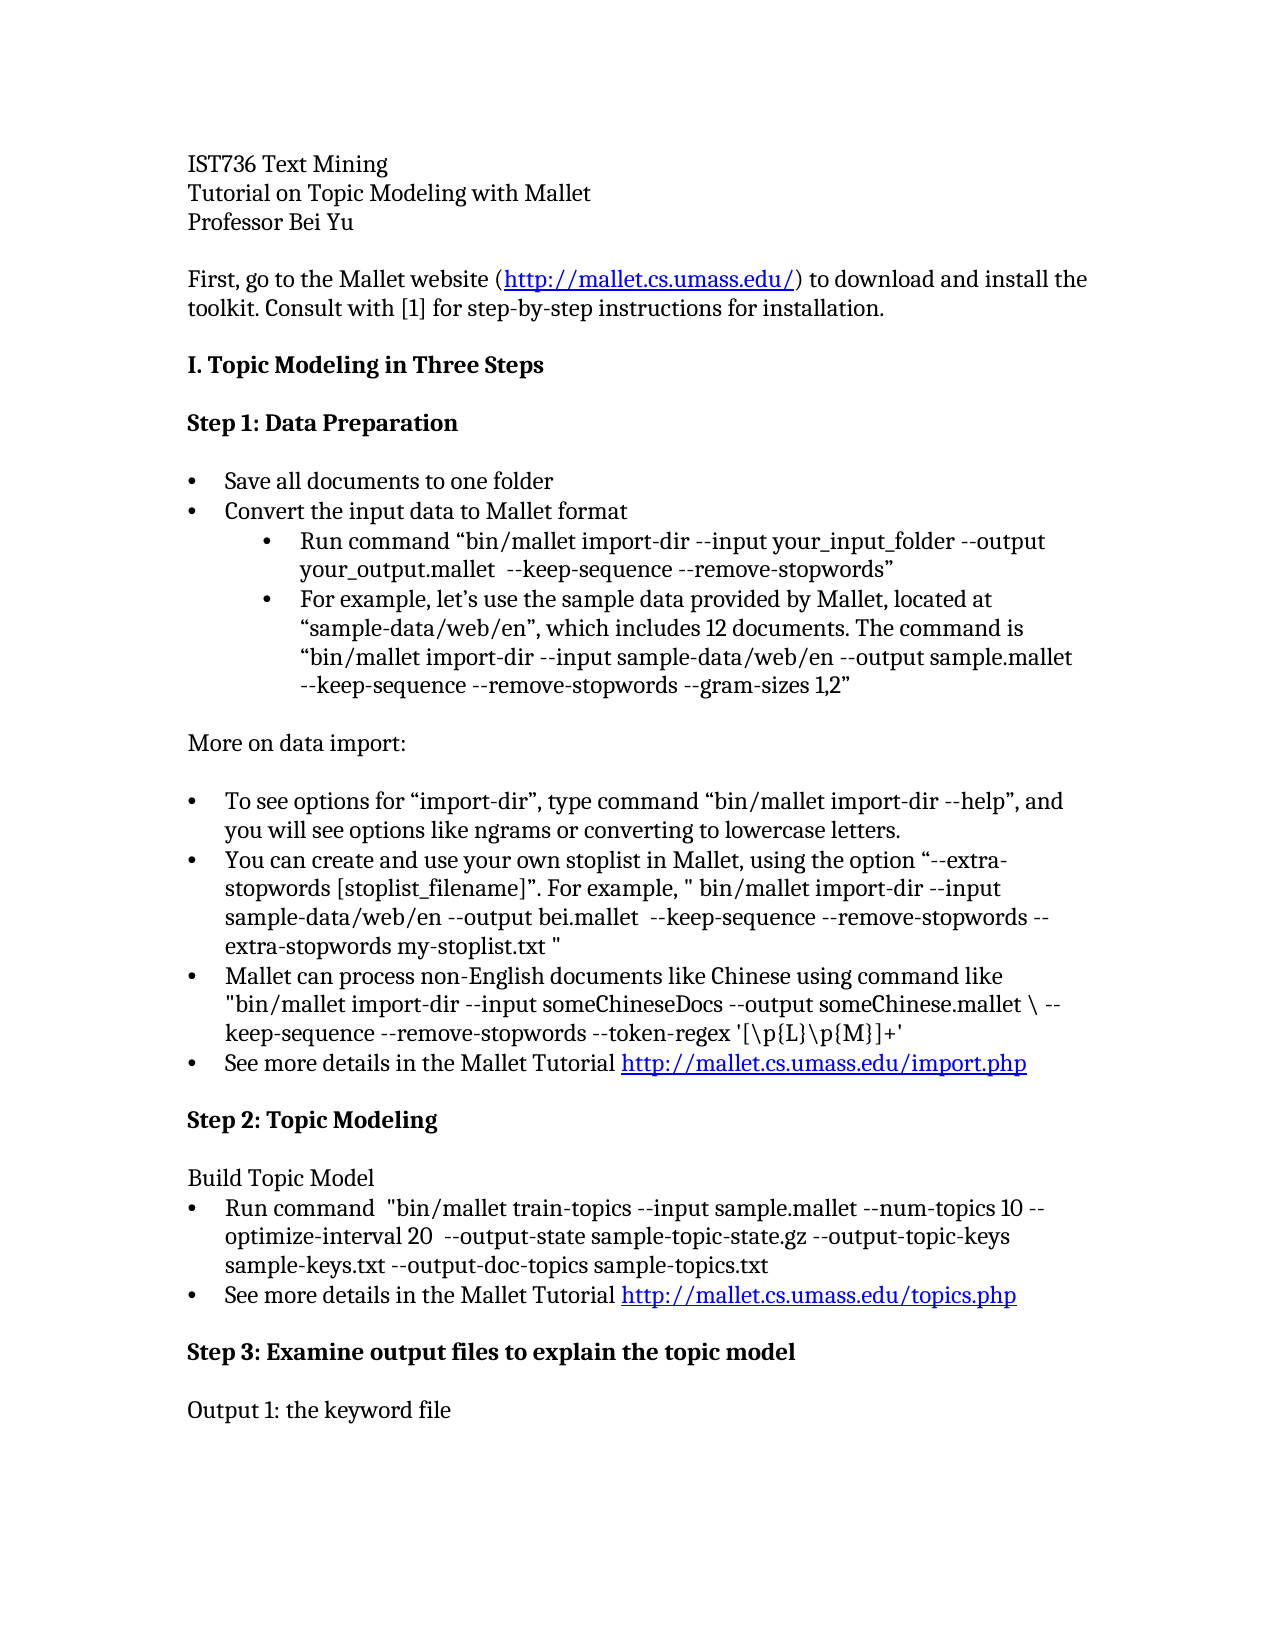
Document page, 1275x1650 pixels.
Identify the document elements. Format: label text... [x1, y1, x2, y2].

text IST736 Text Mining [187, 150, 1087, 179]
text Professor Bei Yu [187, 207, 1087, 236]
list See more details in the Mallet Tutorial http://mallet.cs.umass.edu/topics.php [187, 1280, 1087, 1309]
list See more details in the Mallet Tutorial http://mallet.cs.umass.edu/import.php [187, 1048, 1087, 1077]
text More on data import: [187, 729, 1087, 757]
list You can create and use your own stoplist in Mallet, using the option “--extra-stopwords [stoplist_filename]”. For example, " bin/mallet import-dir --input sample-data/web/en --output bei.mallet --keep-sequence --remove-stopwords --extra-stopwords my-stoplist.txt " [187, 845, 1087, 961]
list Convert the input data to Mallet format [187, 496, 1087, 526]
list Save all documents to one folder [187, 466, 1087, 496]
text Output 1: the keyword file [187, 1396, 1087, 1424]
list Run command "bin/mallet train-topics --input sample.mallet --num-topics 10 --optimize-interval 20 --output-state sample-topic-state.gz --output-topic-keys sample-keys.txt --output-doc-topics sample-topics.txt [187, 1192, 1087, 1280]
text I. Topic Modeling in Three Steps [187, 351, 1087, 380]
list To see options for “import-dir”, type command “bin/mallet import-dir --help”, and you will see options like ngrams or converting to lowercase letters. [187, 786, 1087, 845]
text Step 3: Examine output files to explain the topic model [187, 1338, 1087, 1367]
list Run command “bin/mallet import-dir --input your_input_folder --output your_output.mallet --keep-sequence --remove-stopwords” [262, 526, 1087, 584]
text First, go to the Mallet website (http://mallet.cs.umass.edu/) to download and install the toolkit. Consult with [1] for step-by-step instructions for installation. [187, 265, 1087, 322]
text Step 2: Topic Modeling [187, 1106, 1087, 1135]
text Tutorial on Topic Modeling with Mallet [187, 179, 1087, 207]
text Step 1: Data Preparation [187, 409, 1087, 437]
list Mallet can process non-English documents like Chinese using command like "bin/mallet import-dir --input someChineseDocs --output someChinese.mallet \ --keep-sequence --remove-stopwords --token-regex '[\p{L}\p{M}]+' [187, 961, 1087, 1048]
list For example, let’s use the sample data provided by Mallet, located at “sample-data/web/en”, which includes 12 documents. The command is “bin/mallet import-dir --input sample-data/web/en --output sample.mallet --keep-sequence --remove-stopwords --gram-sizes 1,2” [262, 584, 1087, 700]
text Build Topic Model [187, 1164, 1087, 1192]
